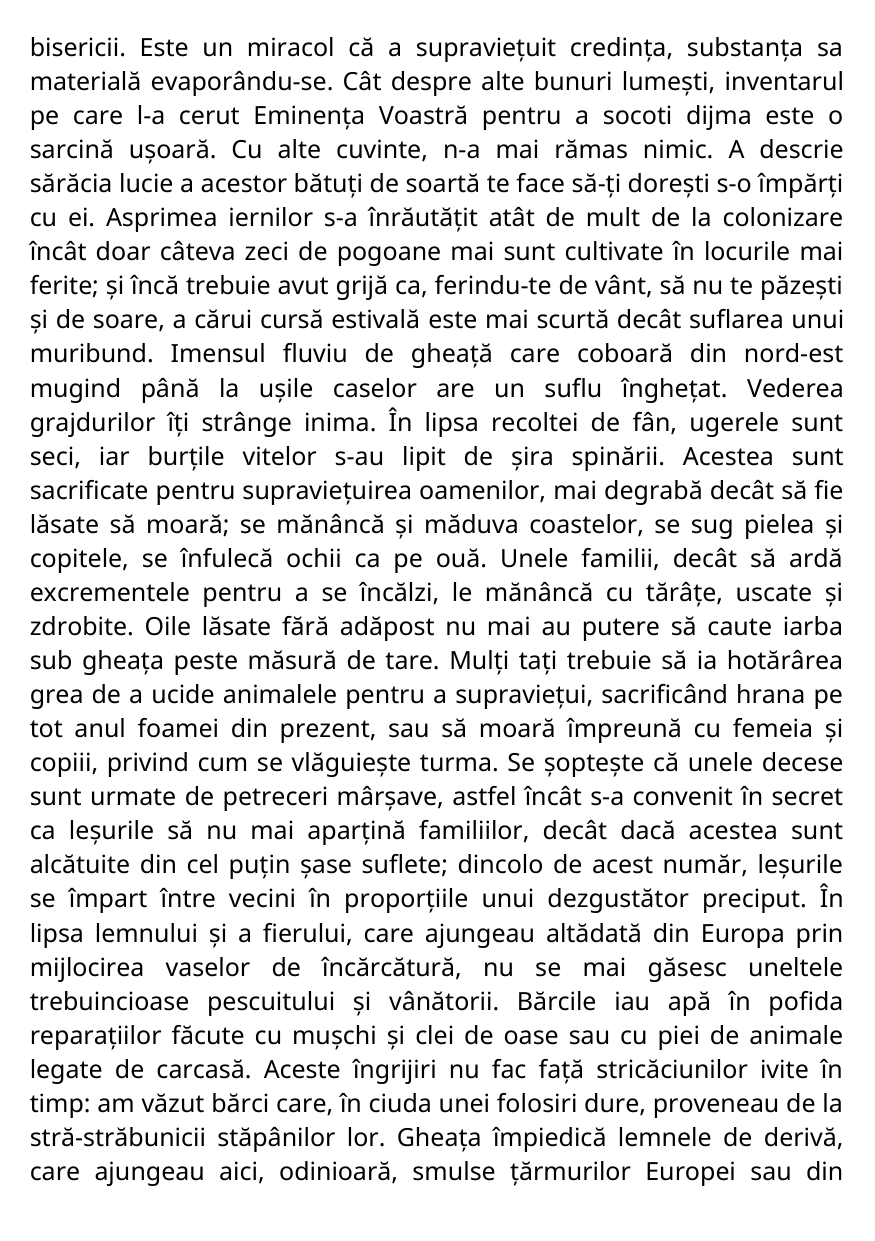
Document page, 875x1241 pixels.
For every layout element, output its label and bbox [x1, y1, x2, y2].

text [29, 29, 844, 1188]
